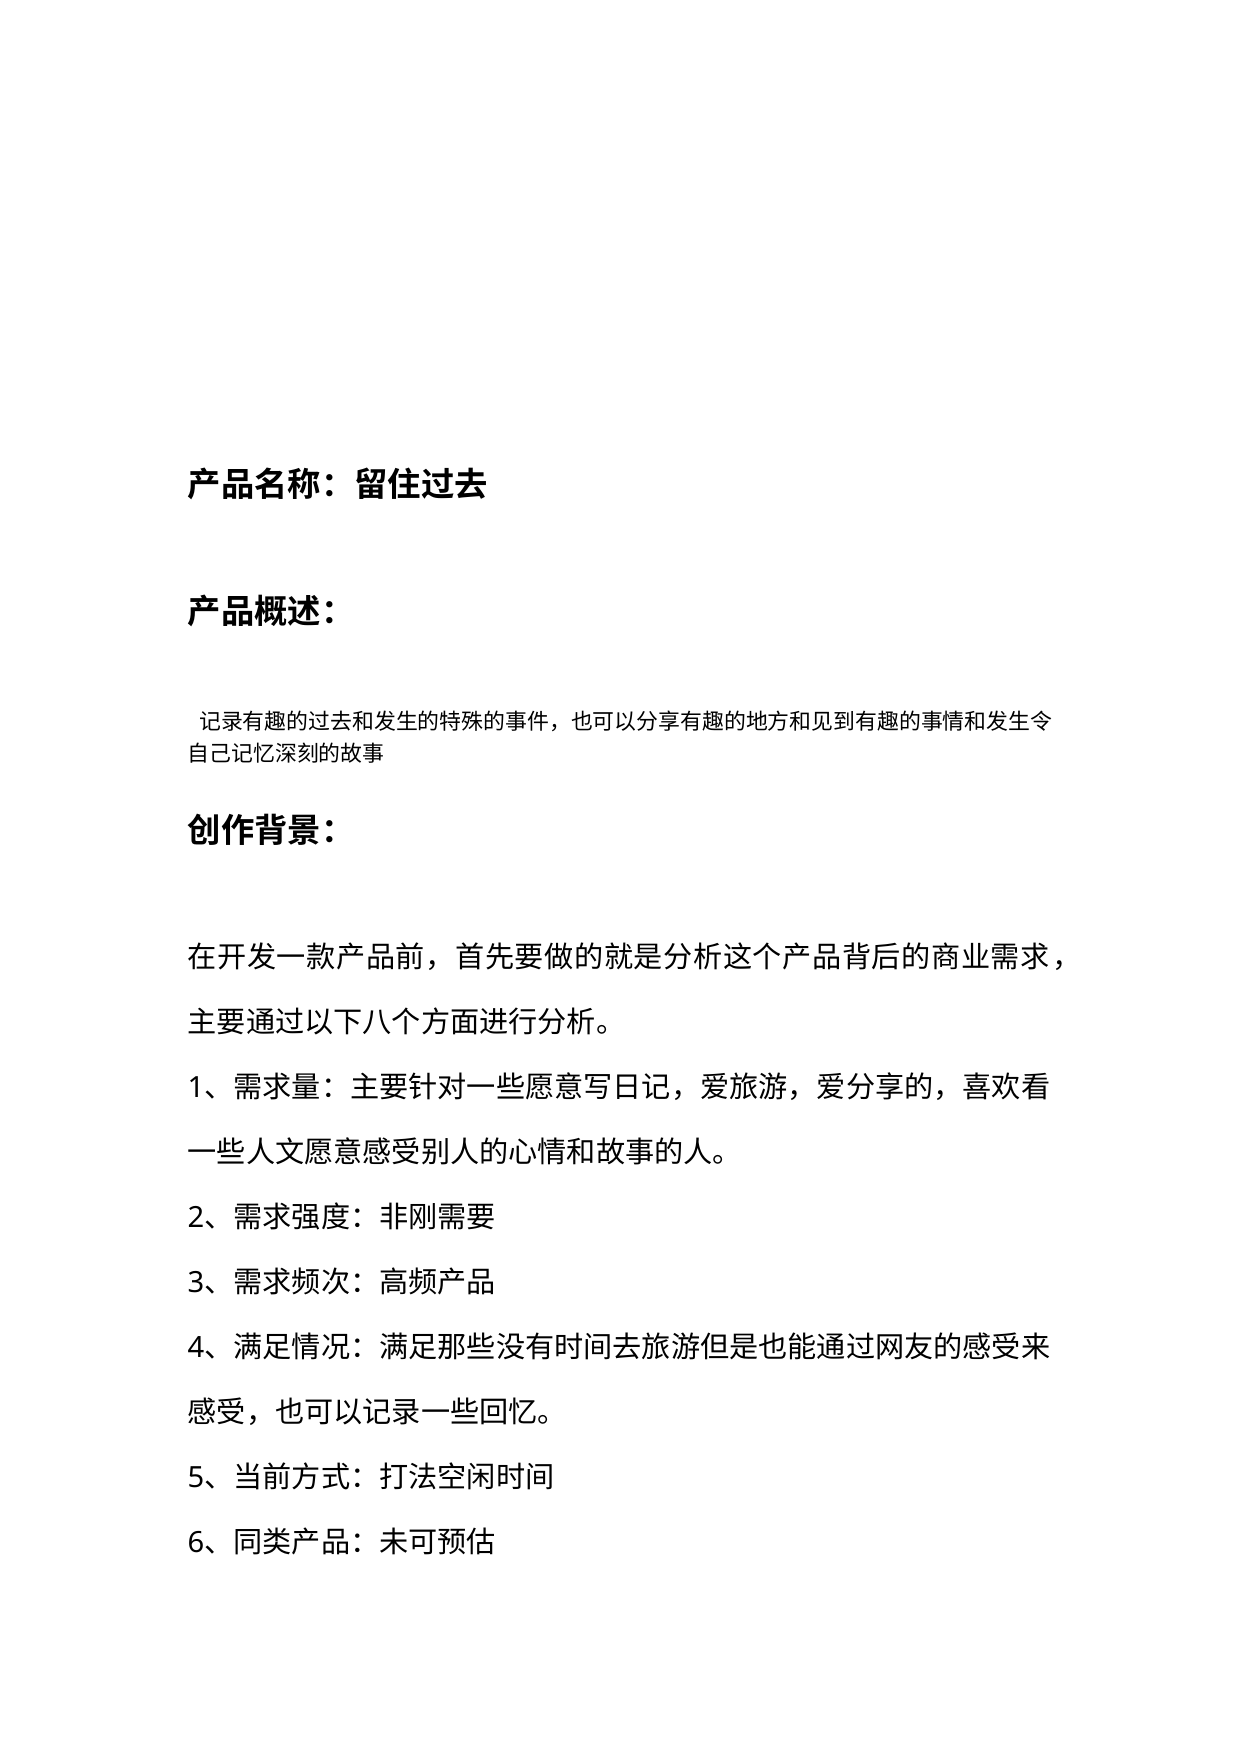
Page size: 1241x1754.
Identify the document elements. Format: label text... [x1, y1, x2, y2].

subtitle 产品名称：留住过去 [187, 449, 1053, 514]
subtitle 创作背景： [187, 796, 1053, 861]
text 1、​需求量：主要针对一些愿意写日记，爱旅游，爱分享的，喜欢看一些人文愿意感受别人的心情和故事的人。 [187, 1053, 1053, 1183]
text 4、满足情况：满足那些没有时间去旅游但是也能通过网友的感受来感受，也可以记录一些回忆。 [187, 1313, 1053, 1443]
text 2、需求强度：非刚需要 [187, 1183, 1053, 1248]
text 记录有趣的过去和发生的特殊的事件，也可以分享有趣的地方和见到有趣的事情和发生令自己记忆深刻的故事 [187, 703, 1053, 768]
text 5、当前方式：打法空闲时间 [187, 1443, 1053, 1508]
subtitle 产品概述： [187, 576, 1053, 641]
text 3、需求频次：高频产品 [187, 1248, 1053, 1313]
text 6、同类产品：未可预估 [187, 1508, 1053, 1573]
text ​在开发一款产品前，首先要做的就是分析这个产品背后的商业需求，主要通过以下八个方面进行分析。 [187, 923, 1053, 1053]
